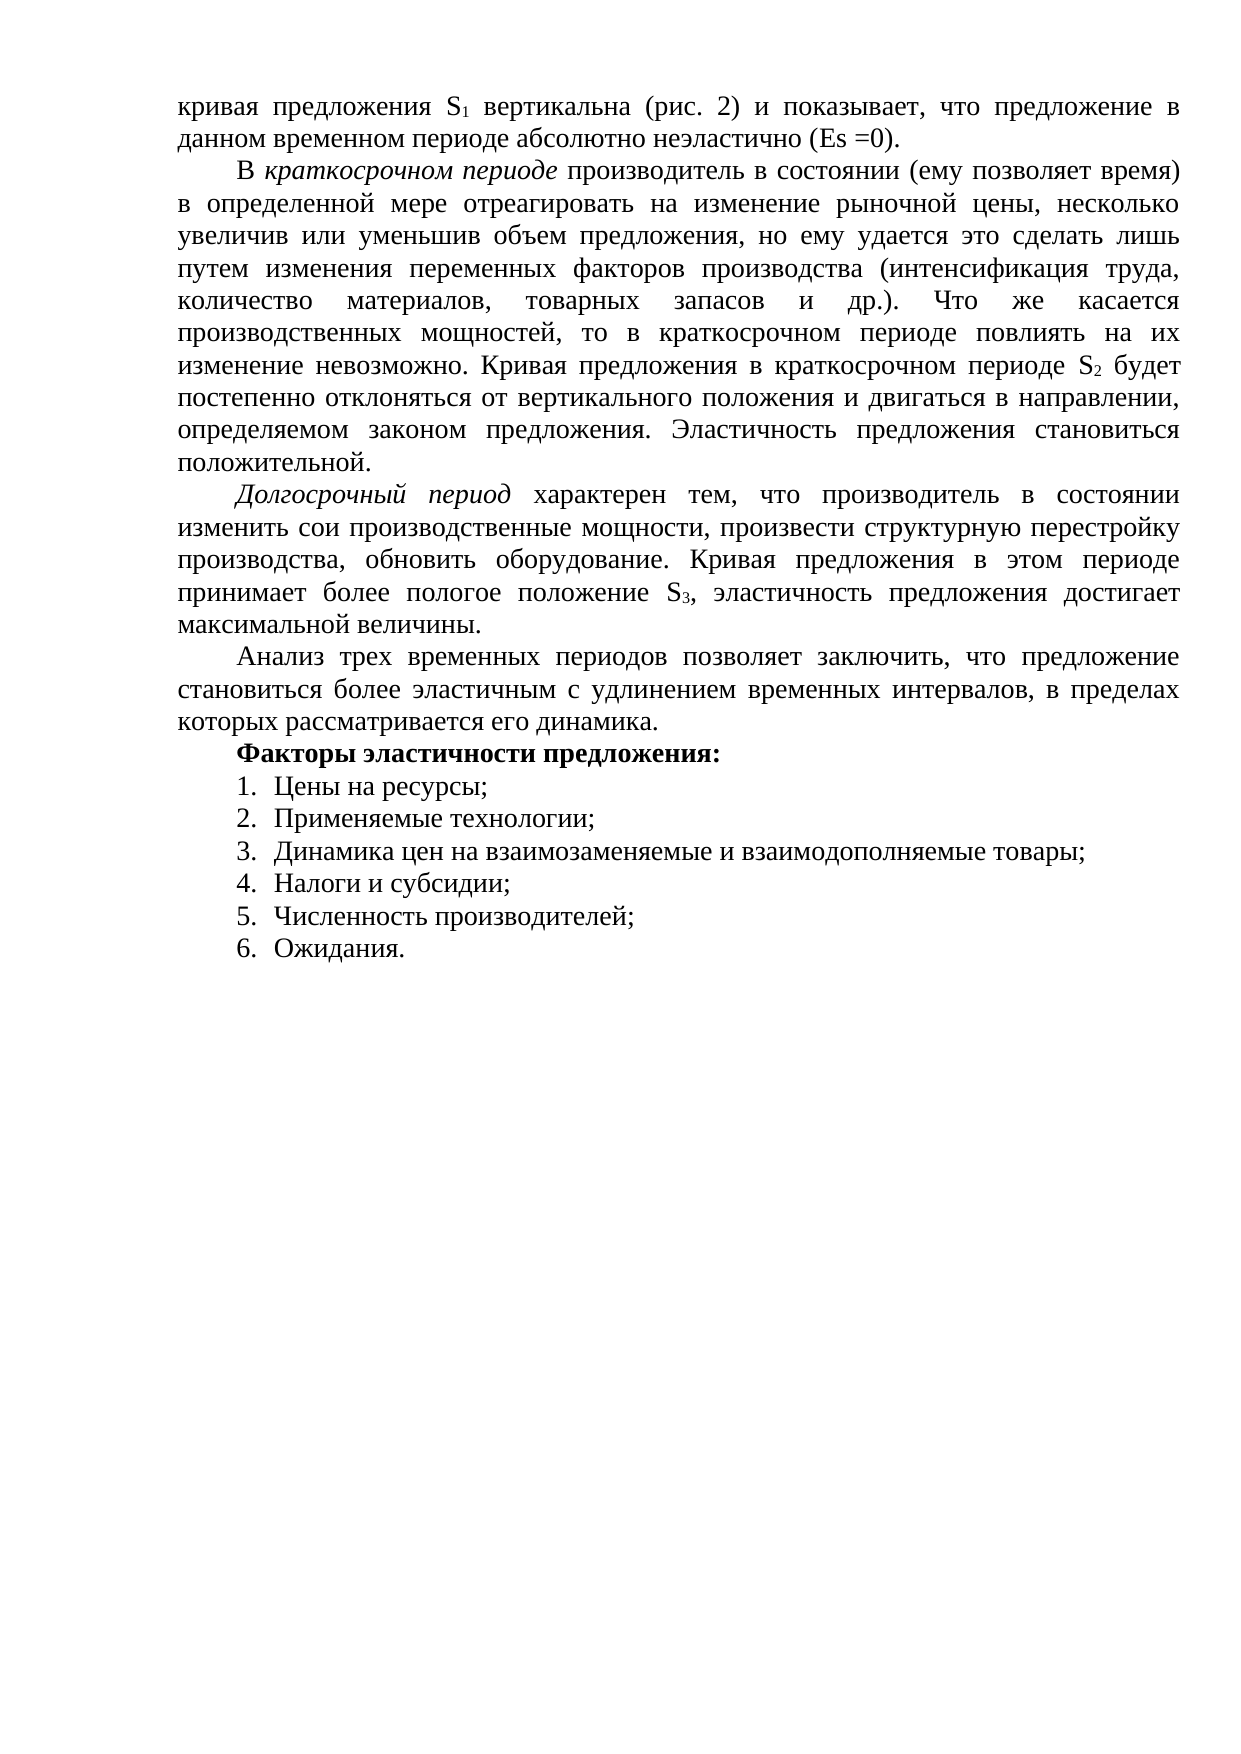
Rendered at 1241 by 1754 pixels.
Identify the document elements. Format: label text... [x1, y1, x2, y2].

list Применяемые технологии; [236, 801, 1181, 834]
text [177, 89, 1181, 153]
list Налоги и субсидии; [236, 866, 1181, 898]
list Динамика цен на взаимозаменяемые и взаимодополняемые товары; [236, 834, 1181, 866]
list Ожидания. [236, 931, 1181, 963]
text В краткосрочном периоде производитель в состоянии (ему позволяет время) в определенной мере отреагировать на изменение рыночной цены, несколько увеличив или уменьшив объем предложения, но ему удается это сделать лишь путем изменения переменных факторов производства (интенсификация труда, количество материалов, товарных запасов и др.). Что же касается производственных мощностей, то в краткосрочном периоде повлиять на их изменение невозможно. Кривая предложения в краткосрочном периоде S2 будет постепенно отклоняться от вертикального положения и двигаться в направлении, определяемом законом предложения. Эластичность предложения становиться положительной. [177, 153, 1181, 477]
list Цены на ресурсы; [236, 769, 1181, 801]
list Численность производителей; [236, 898, 1181, 931]
text Долгосрочный период характерен тем, что производитель в состоянии изменить сои производственные мощности, произвести структурную перестройку производства, обновить оборудование. Кривая предложения в этом периоде принимает более пологое положение S3, эластичность предложения достигает максимальной величины. [177, 477, 1181, 639]
text Факторы эластичности предложения: [177, 737, 1181, 769]
text Анализ трех временных периодов позволяет заключить, что предложение становиться более эластичным с удлинением временных интервалов, в пределах которых рассматривается его динамика. [177, 639, 1181, 737]
